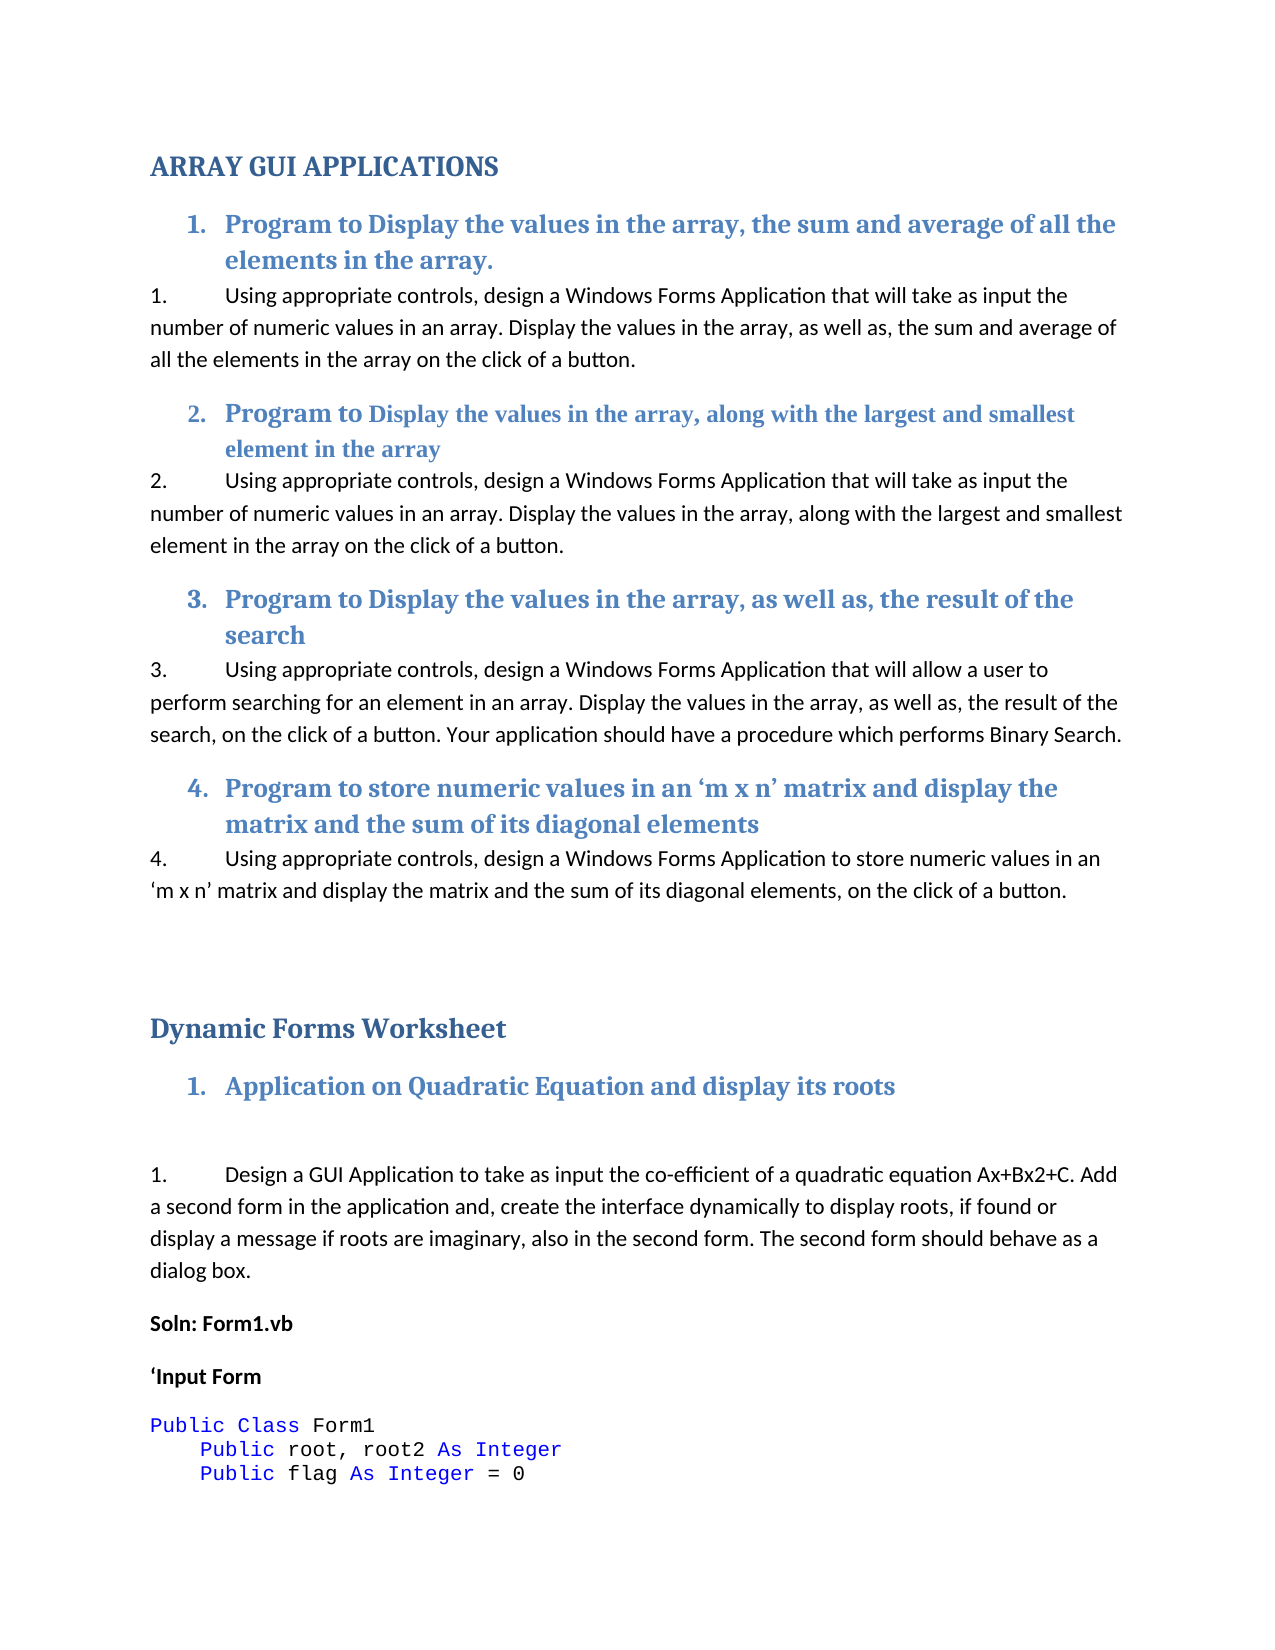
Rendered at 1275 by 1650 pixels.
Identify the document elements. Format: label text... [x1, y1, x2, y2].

text 2. Using appropriate controls, design a Windows Forms Application that will take as input the number of numeric values in an array. Display the values in the array, along with the largest and smallest element in the array on the click of a button. [150, 467, 1125, 559]
text 1. Using appropriate controls, design a Windows Forms Application that will take as input the number of numeric values in an array. Display the values in the array, as well as, the sum and average of all the elements in the array on the click of a button. [150, 281, 1125, 373]
subtitle Application on Quadratic Equation and display its roots [187, 1071, 1125, 1102]
text 4. Using appropriate controls, design a Windows Forms Application to store numeric values in an ‘m x n’ matrix and display the matrix and the sum of its diagonal elements, on the click of a button. [150, 844, 1125, 904]
text Soln: Form1.vb [150, 1309, 1125, 1337]
text 1. Design a GUI Application to take as input the co-efficient of a quadratic equation Ax+Bx2+C. Add a second form in the application and, create the interface dynamically to display roots, if found or display a message if roots are imaginary, also in the second form. The second form should behave as a dialog box. [150, 1160, 1125, 1284]
text Public Class Form1 [150, 1416, 1125, 1439]
subtitle Program to Display the values in the array, the sum and average of all the elements in the array. [187, 209, 1125, 276]
subtitle Program to Display the values in the array, along with the largest and smallest element in the array [187, 398, 1125, 462]
text Public root, root2 As Integer [150, 1439, 1125, 1463]
subtitle Program to Display the values in the array, as well as, the result of the search [187, 584, 1125, 651]
text Public flag As Integer = 0 [150, 1463, 1125, 1486]
text ‘Input Form [150, 1362, 1125, 1391]
subtitle Dynamic Forms Worksheet [150, 1012, 1125, 1045]
subtitle Program to store numeric values in an ‘m x n’ matrix and display the matrix and the sum of its diagonal elements [187, 773, 1125, 840]
text 3. Using appropriate controls, design a Windows Forms Application that will allow a user to perform searching for an element in an array. Display the values in the array, as well as, the result of the search, on the click of a button. Your application should have a procedure which performs Binary Search. [150, 656, 1125, 748]
subtitle ARRAY GUI APPLICATIONS [150, 150, 1125, 183]
